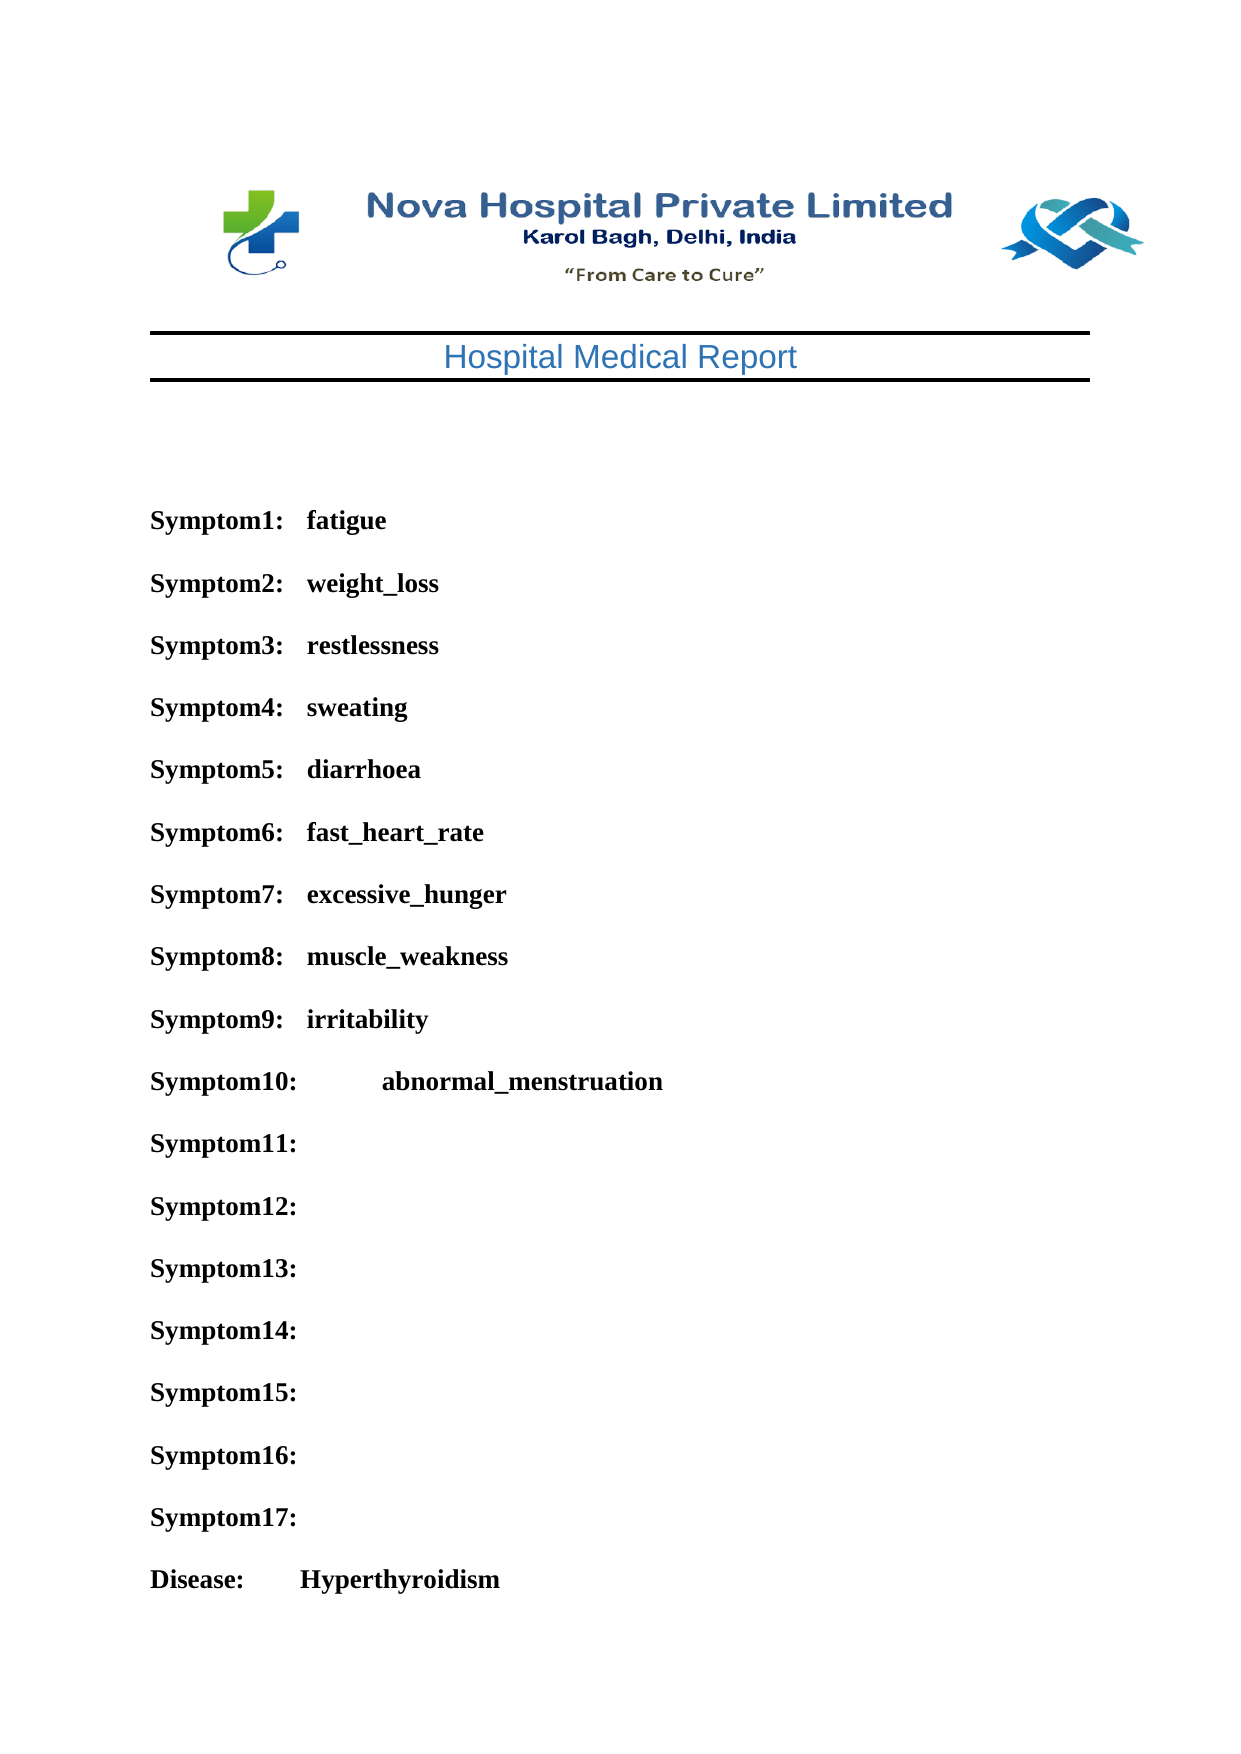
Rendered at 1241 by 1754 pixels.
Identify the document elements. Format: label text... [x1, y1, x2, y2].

picture [150, 150, 1166, 307]
subtitle Hospital Medical Report [150, 335, 1090, 378]
text Symptom1: fatigue Symptom2: weight_loss Symptom3: restlessness Symptom4: sweating Symptom5: diarrhoea Symptom6: fast_heart_rate Symptom7: excessive_hunger Symptom8: muscle_weakness Symptom9: irritability Symptom10: abnormal_menstruation Symptom11: Symptom12: Symptom13: Symptom14: Symptom15: Symptom16: Symptom17: Disease: Hyperthyroidism [150, 394, 1090, 1594]
